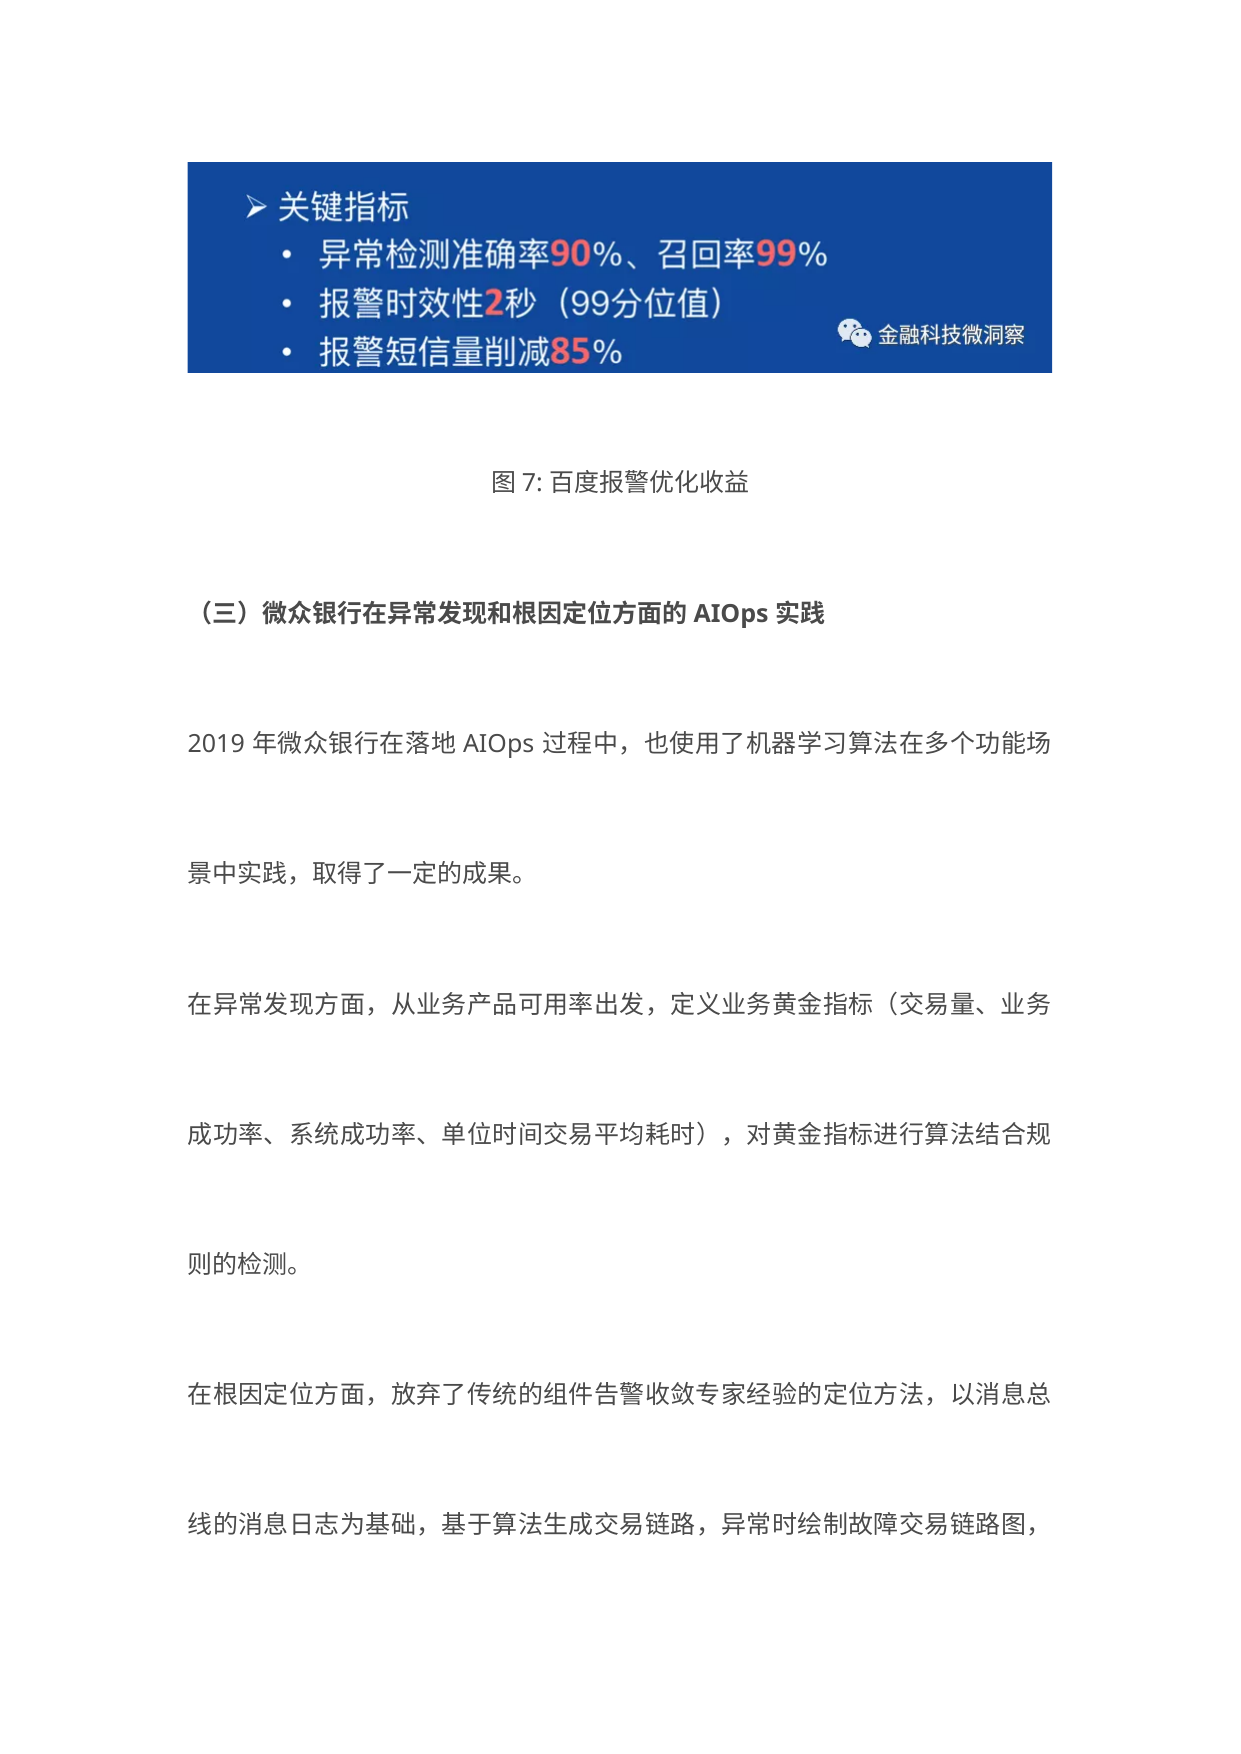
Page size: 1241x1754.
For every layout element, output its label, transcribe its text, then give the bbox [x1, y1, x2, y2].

text （三）微众银行在异常发现和根因定位方面的 AIOps 实践 [187, 579, 1053, 644]
text 在异常发现方面，从业务产品可用率出发，定义业务黄金指标（交易量、业务成功率、系统成功率、单位时间交易平均耗时），对黄金指标进行算法结合规则的检测。 [187, 970, 1053, 1295]
text 2019 年微众银行在落地 AIOps 过程中，也使用了机器学习算法在多个功能场景中实践，取得了一定的成果。 [187, 709, 1053, 904]
text 图 7: 百度报警优化收益 [187, 448, 1053, 513]
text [187, 1360, 1053, 1555]
picture [187, 162, 1053, 373]
